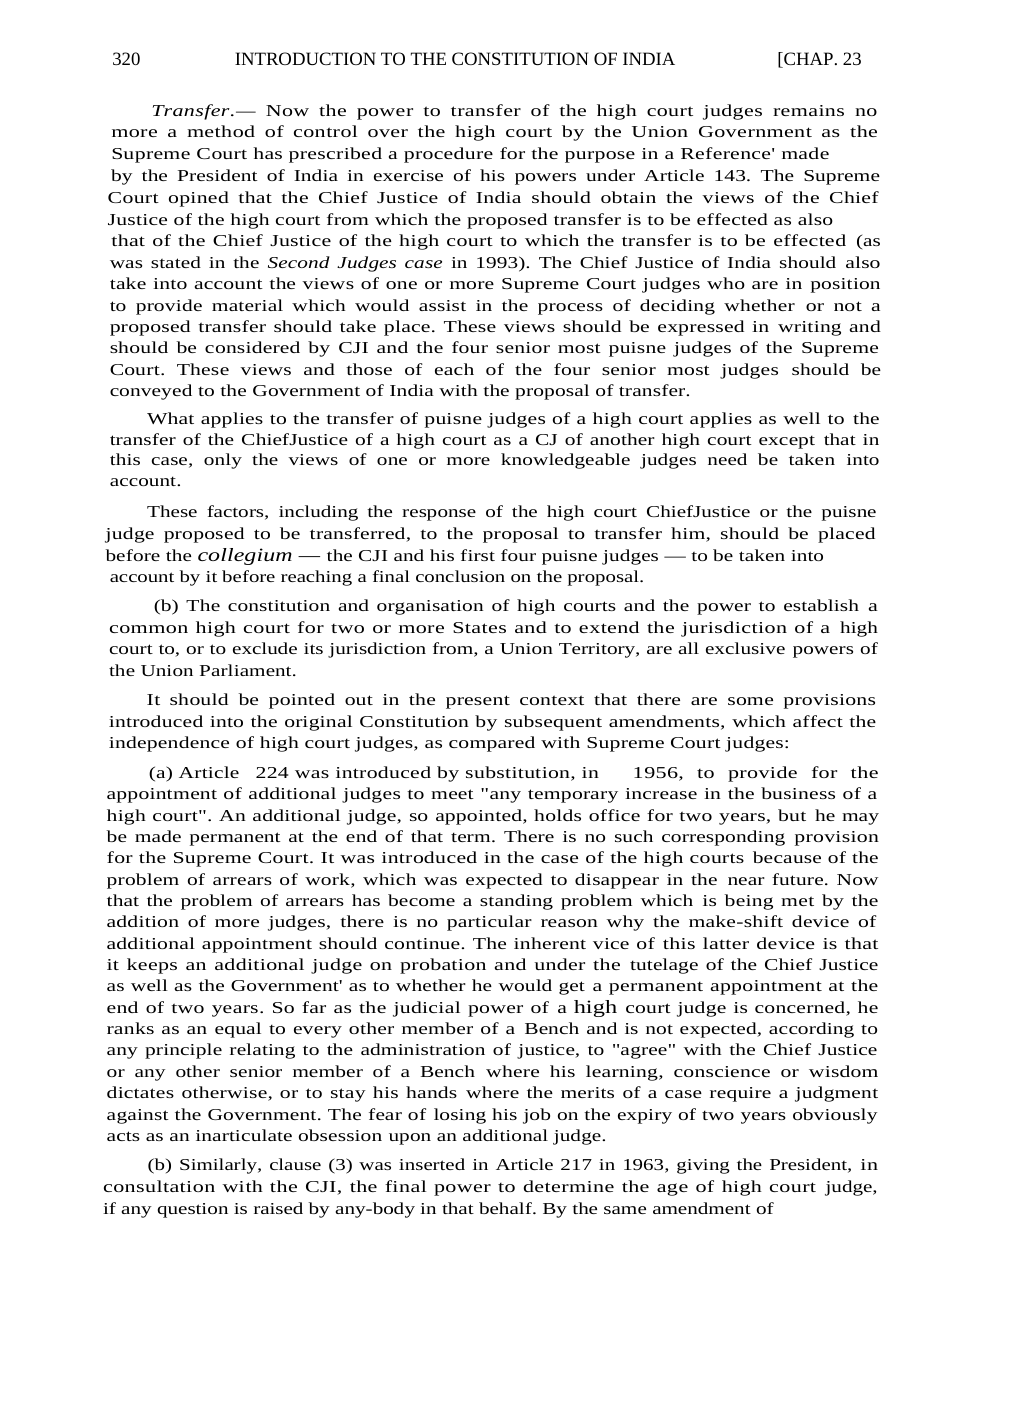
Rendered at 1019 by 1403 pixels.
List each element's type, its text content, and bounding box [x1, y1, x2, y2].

text What applies to the transfer of puisne judges of a high court applies as well to the transfer of the ChiefJustice of a high court as a CJ of another high court except that in this case, only the views of one or more knowledgeable judges need be taken into account. [109, 407, 879, 491]
text (a) Article 224 was introduced by substitution, in 1956, to provide for the appointment of additional judges to meet "any temporary increase in the business of a high court". An additional judge, so appointed, holds office for two years, but he may be made permanent at the end of that term. There is no such corresponding provision for the Supreme Court. It was introduced in the case of the high courts because of the problem of arrears of work, which was expected to disappear in the near future. Now that the problem of arrears has become a standing problem which is being met by the addition of more judges, there is no particular reason why the make-shift device of additional appointment should continue. The inherent vice of this latter device is that it keeps an additional judge on probation and under the tutelage of the Chief Justice as well as the Government' as to whether he would get a permanent appointment at the end of two years. So far as the judicial power of a high court judge is concerned, he ranks as an equal to every other member of a Bench and is not expected, according to any principle relating to the administration of justice, to "agree" with the Chief Justice or any other senior member of a Bench where his learning, conscience or wisdom dictates otherwise, or to stay his hands where the merits of a case require a judgment against the Government. The fear of losing his job on the expiry of two years obviously acts as an inarticulate obsession upon an additional judge. [106, 761, 879, 1146]
text by the President of India in exercise of his powers under Article 143. The Supreme Court opined that the Chief Justice of India should obtain the views of the Chief Justice of the high court from which the proposed transfer is to be effected as also [107, 164, 881, 230]
text account by it before reaching a final conclusion on the proposal. [109, 567, 1019, 586]
text (b) The constitution and organisation of high courts and the power to establish a common high court for two or more States and to extend the jurisdiction of a high court to, or to exclude its jurisdiction from, a Union Territory, are all exclusive powers of the Union Parliament. [109, 594, 878, 680]
text It should be pointed out in the present context that there are some provisions introduced into the original Constitution by subsequent amendments, which affect the independence of high court judges, as compared with Supreme Court judges: [108, 688, 878, 753]
text (b) Similarly, clause (3) was inserted in Article 217 in 1963, giving the President, in consultation with the CJI, the final power to determine the age of high court judge, if any question is raised by any-body in that behalf. By the same amendment of [103, 1153, 878, 1218]
text 320 INTRODUCTION TO THE CONSTITUTION OF INDIA [CHAP. 23 [112, 48, 1019, 69]
text that of the Chief Justice of the high court to which the transfer is to be effected (as was stated in the Second Judges case in 1993). The Chief Justice of India should also take into account the views of one or more Supreme Court judges who are in position to provide material which would assist in the process of deciding whether or not a proposed transfer should take place. These views should be expressed in writing and should be considered by CJI and the four senior most puisne judges of the Supreme Court. These views and those of each of the four senior most judges should be conveyed to the Government of India with the proposal of transfer. [109, 230, 881, 401]
text These factors, including the response of the high court ChiefJustice or the puisne judge proposed to be transferred, to the proposal to transfer him, should be placed before the collegium — the CJI and his first four puisne judges — to be taken into [105, 500, 878, 566]
text Transfer.— Now the power to transfer of the high court judges remains no more a method of control over the high court by the Union Government as the Supreme Court has prescribed a procedure for the purpose in a Reference' made [111, 98, 879, 164]
